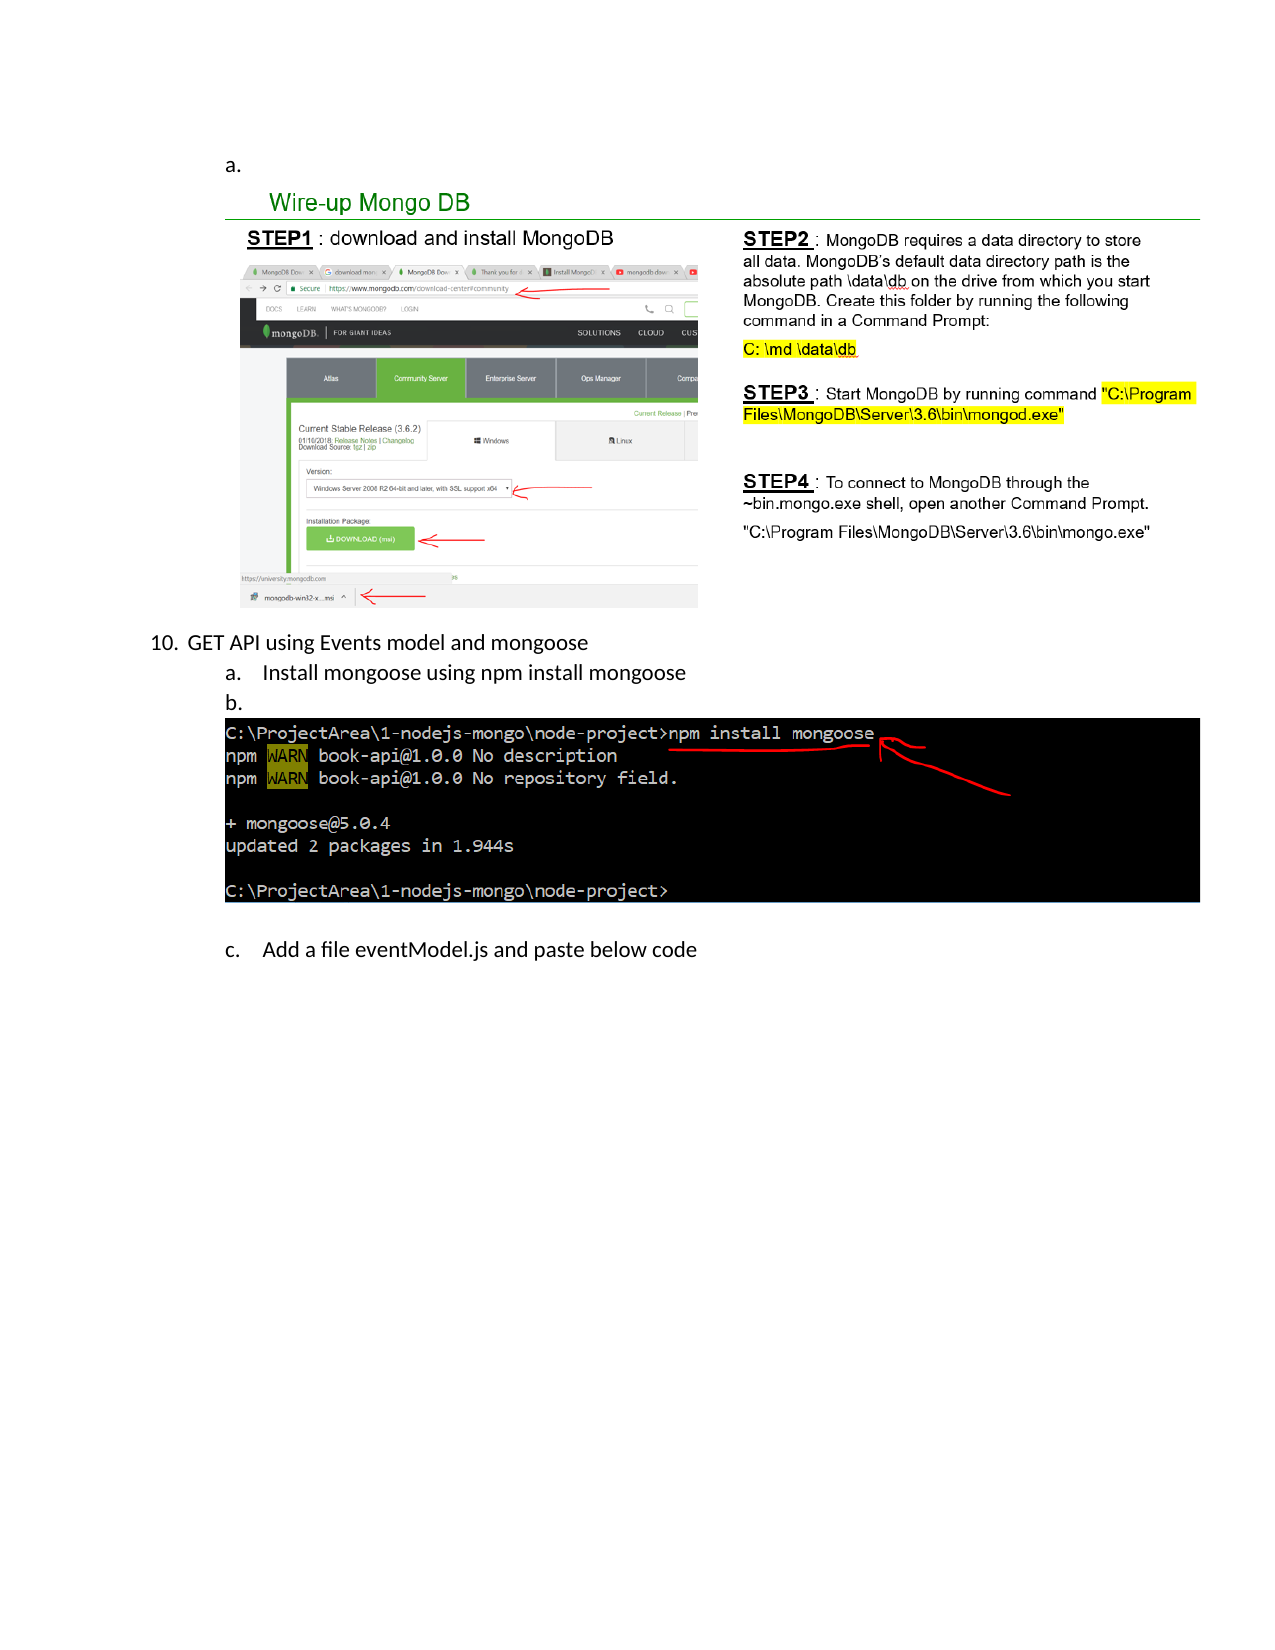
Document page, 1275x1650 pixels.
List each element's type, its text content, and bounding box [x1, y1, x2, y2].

list GET API using Events model and mongoose [150, 628, 1125, 656]
picture [225, 718, 1200, 903]
list Add a file eventModel.js and paste below code [225, 935, 1125, 963]
list Install mongoose using npm install mongoose [225, 658, 1125, 686]
picture [225, 180, 1200, 626]
